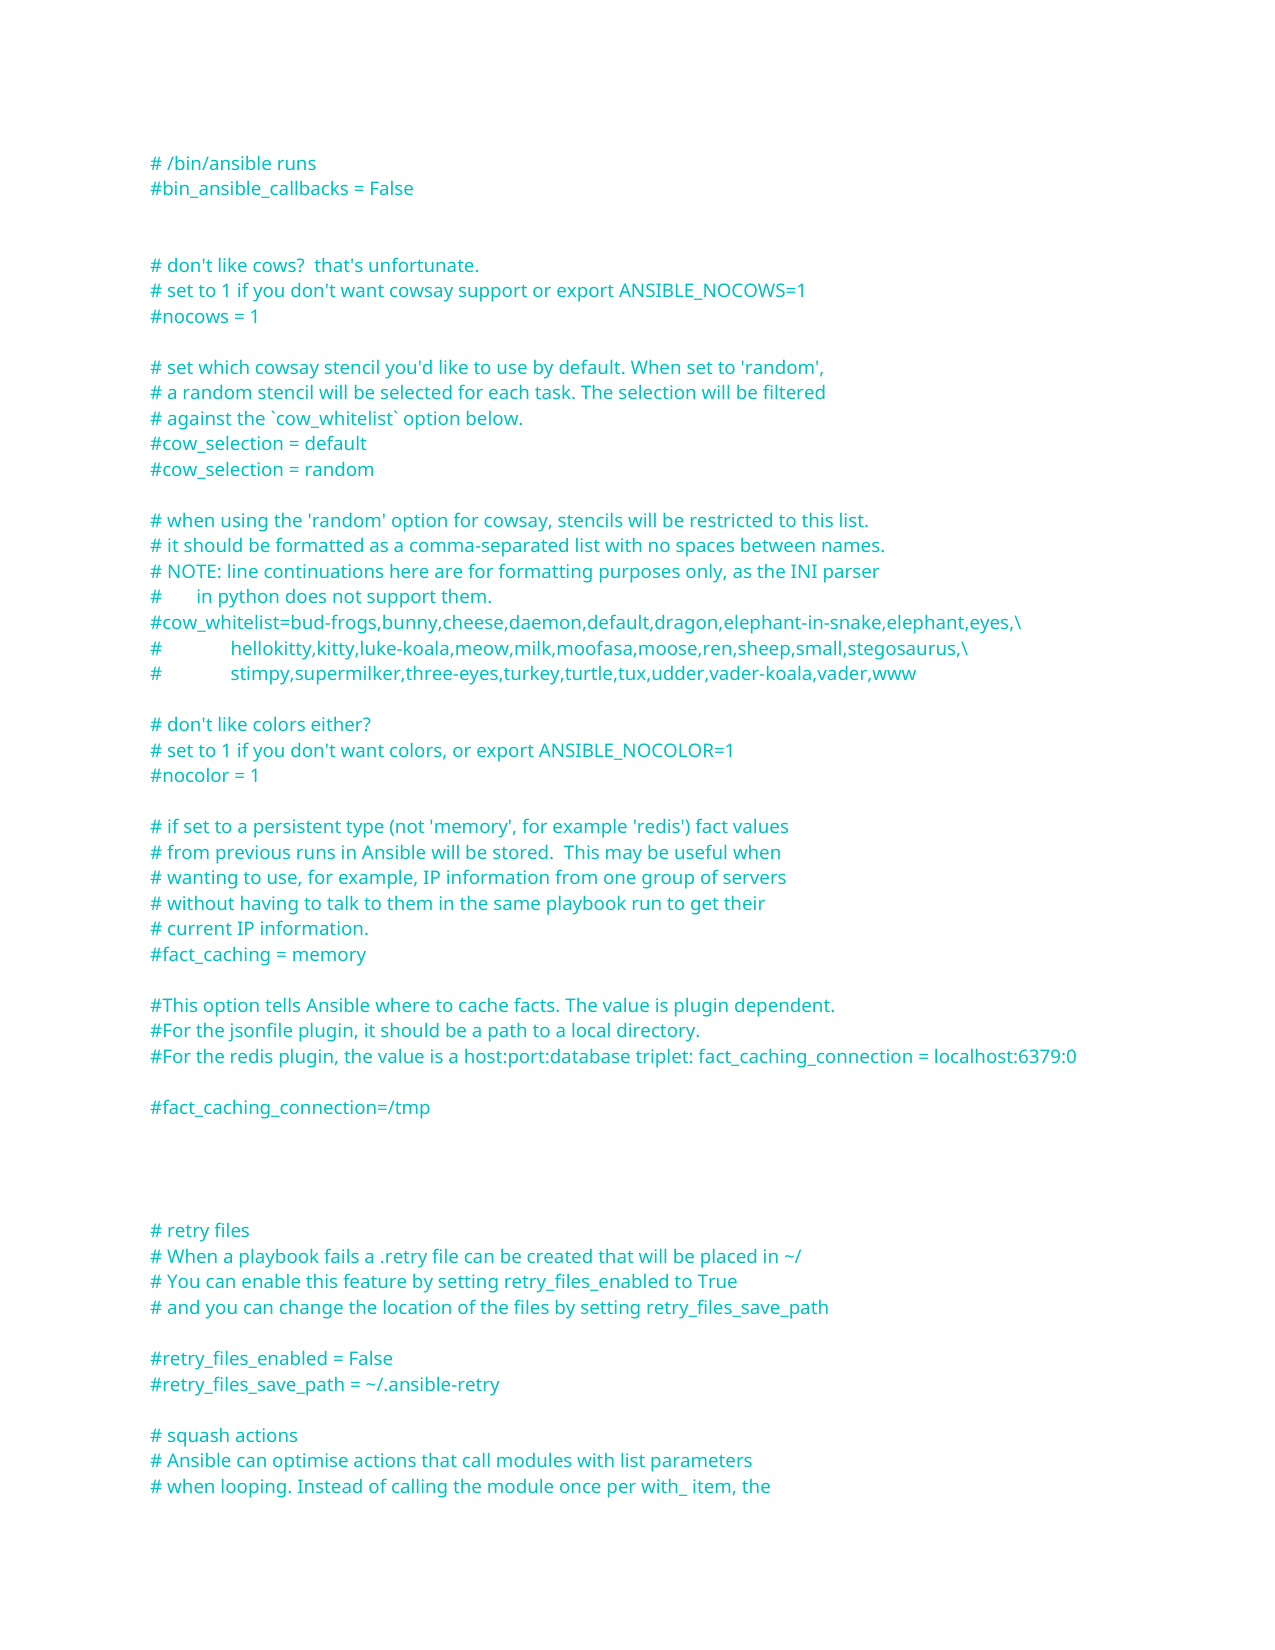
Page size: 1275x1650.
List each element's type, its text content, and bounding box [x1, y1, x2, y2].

text # don't like cows? that's unfortunate. [150, 252, 1125, 278]
text #nocows = 1 [150, 303, 1125, 329]
text #This option tells Ansible where to cache facts. The value is plugin dependent. [150, 992, 1125, 1018]
text # when using the 'random' option for cowsay, stencils will be restricted to this list. [150, 507, 1125, 533]
text # /bin/ansible runs [150, 150, 1125, 176]
text # don't like colors either? [150, 711, 1125, 737]
text #retry_files_save_path = ~/.ansible-retry [150, 1371, 1125, 1396]
text # from previous runs in Ansible will be stored. This may be useful when [150, 839, 1125, 864]
text #cow_whitelist=bud-frogs,bunny,cheese,daemon,default,dragon,elephant-in-snake,elephant,eyes,\ [150, 609, 1125, 635]
text #fact_caching = memory [150, 941, 1125, 967]
text # set to 1 if you don't want cowsay support or export ANSIBLE_NOCOWS=1 [150, 278, 1125, 303]
text #bin_ansible_callbacks = False [150, 176, 1125, 201]
text # When a playbook fails a .retry file can be created that will be placed in ~/ [150, 1243, 1125, 1269]
text # wanting to use, for example, IP information from one group of servers [150, 864, 1125, 890]
text # and you can change the location of the files by setting retry_files_save_path [150, 1294, 1125, 1320]
text # stimpy,supermilker,three-eyes,turkey,turtle,tux,udder,vader-koala,vader,www [150, 660, 1125, 686]
text # Ansible can optimise actions that call modules with list parameters [150, 1447, 1125, 1473]
text # You can enable this feature by setting retry_files_enabled to True [150, 1269, 1125, 1294]
text # set which cowsay stencil you'd like to use by default. When set to 'random', [150, 354, 1125, 380]
text # retry files [150, 1218, 1125, 1243]
text # it should be formatted as a comma-separated list with no spaces between names. [150, 533, 1125, 558]
text #cow_selection = random [150, 456, 1125, 482]
text # if set to a persistent type (not 'memory', for example 'redis') fact values [150, 813, 1125, 839]
text # hellokitty,kitty,luke-koala,meow,milk,moofasa,moose,ren,sheep,small,stegosaurus,\ [150, 635, 1125, 660]
text # set to 1 if you don't want colors, or export ANSIBLE_NOCOLOR=1 [150, 737, 1125, 762]
text #For the redis plugin, the value is a host:port:database triplet: fact_caching_connection = localhost:6379:0 [150, 1043, 1125, 1069]
text # when looping. Instead of calling the module once per with_ item, the [150, 1473, 1125, 1498]
text # a random stencil will be selected for each task. The selection will be filtered [150, 380, 1125, 405]
text # without having to talk to them in the same playbook run to get their [150, 890, 1125, 916]
text # current IP information. [150, 916, 1125, 941]
text # NOTE: line continuations here are for formatting purposes only, as the INI parser [150, 558, 1125, 584]
text #retry_files_enabled = False [150, 1345, 1125, 1371]
text # in python does not support them. [150, 584, 1125, 609]
text # against the `cow_whitelist` option below. [150, 405, 1125, 431]
text #For the jsonfile plugin, it should be a path to a local directory. [150, 1018, 1125, 1043]
text #fact_caching_connection=/tmp [150, 1094, 1125, 1120]
text #nocolor = 1 [150, 762, 1125, 788]
text #cow_selection = default [150, 431, 1125, 456]
text # squash actions [150, 1422, 1125, 1447]
